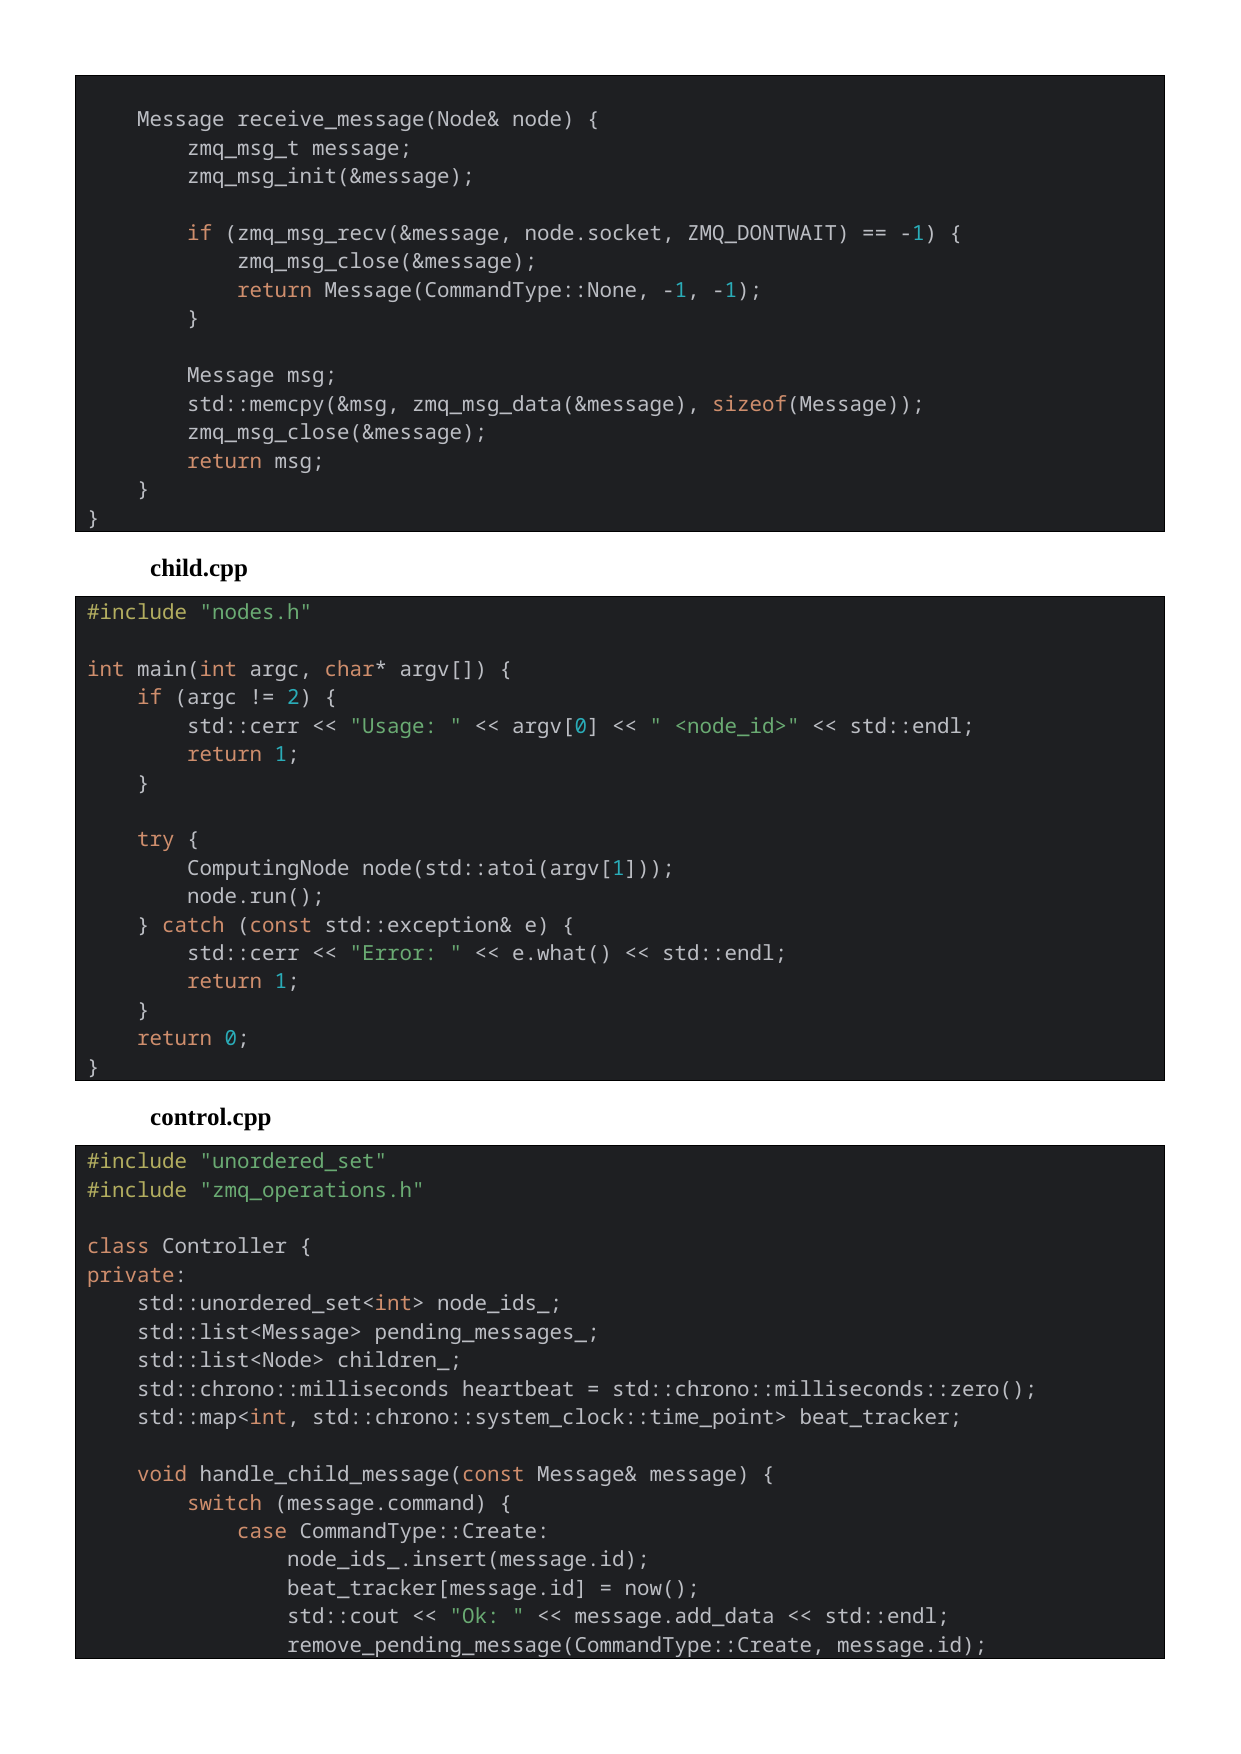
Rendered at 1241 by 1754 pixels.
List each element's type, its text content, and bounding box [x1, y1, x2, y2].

text control.cpp [75, 1102, 1165, 1131]
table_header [76, 1146, 1164, 1658]
text child.cpp [75, 553, 1165, 582]
table_header #include "nodes.h" int main(int argc, char* argv[]) { if (argc != 2) { std::cerr << "Usage: " << argv[0] << " <node_id>" << std::endl; return 1; } try { ComputingNode node(std::atoi(argv[1])); node.run(); } catch (const std::exception& e) { std::cerr << "Error: " << e.what() << std::endl; return 1; } return 0; } [76, 597, 1164, 1080]
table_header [76, 76, 1164, 531]
